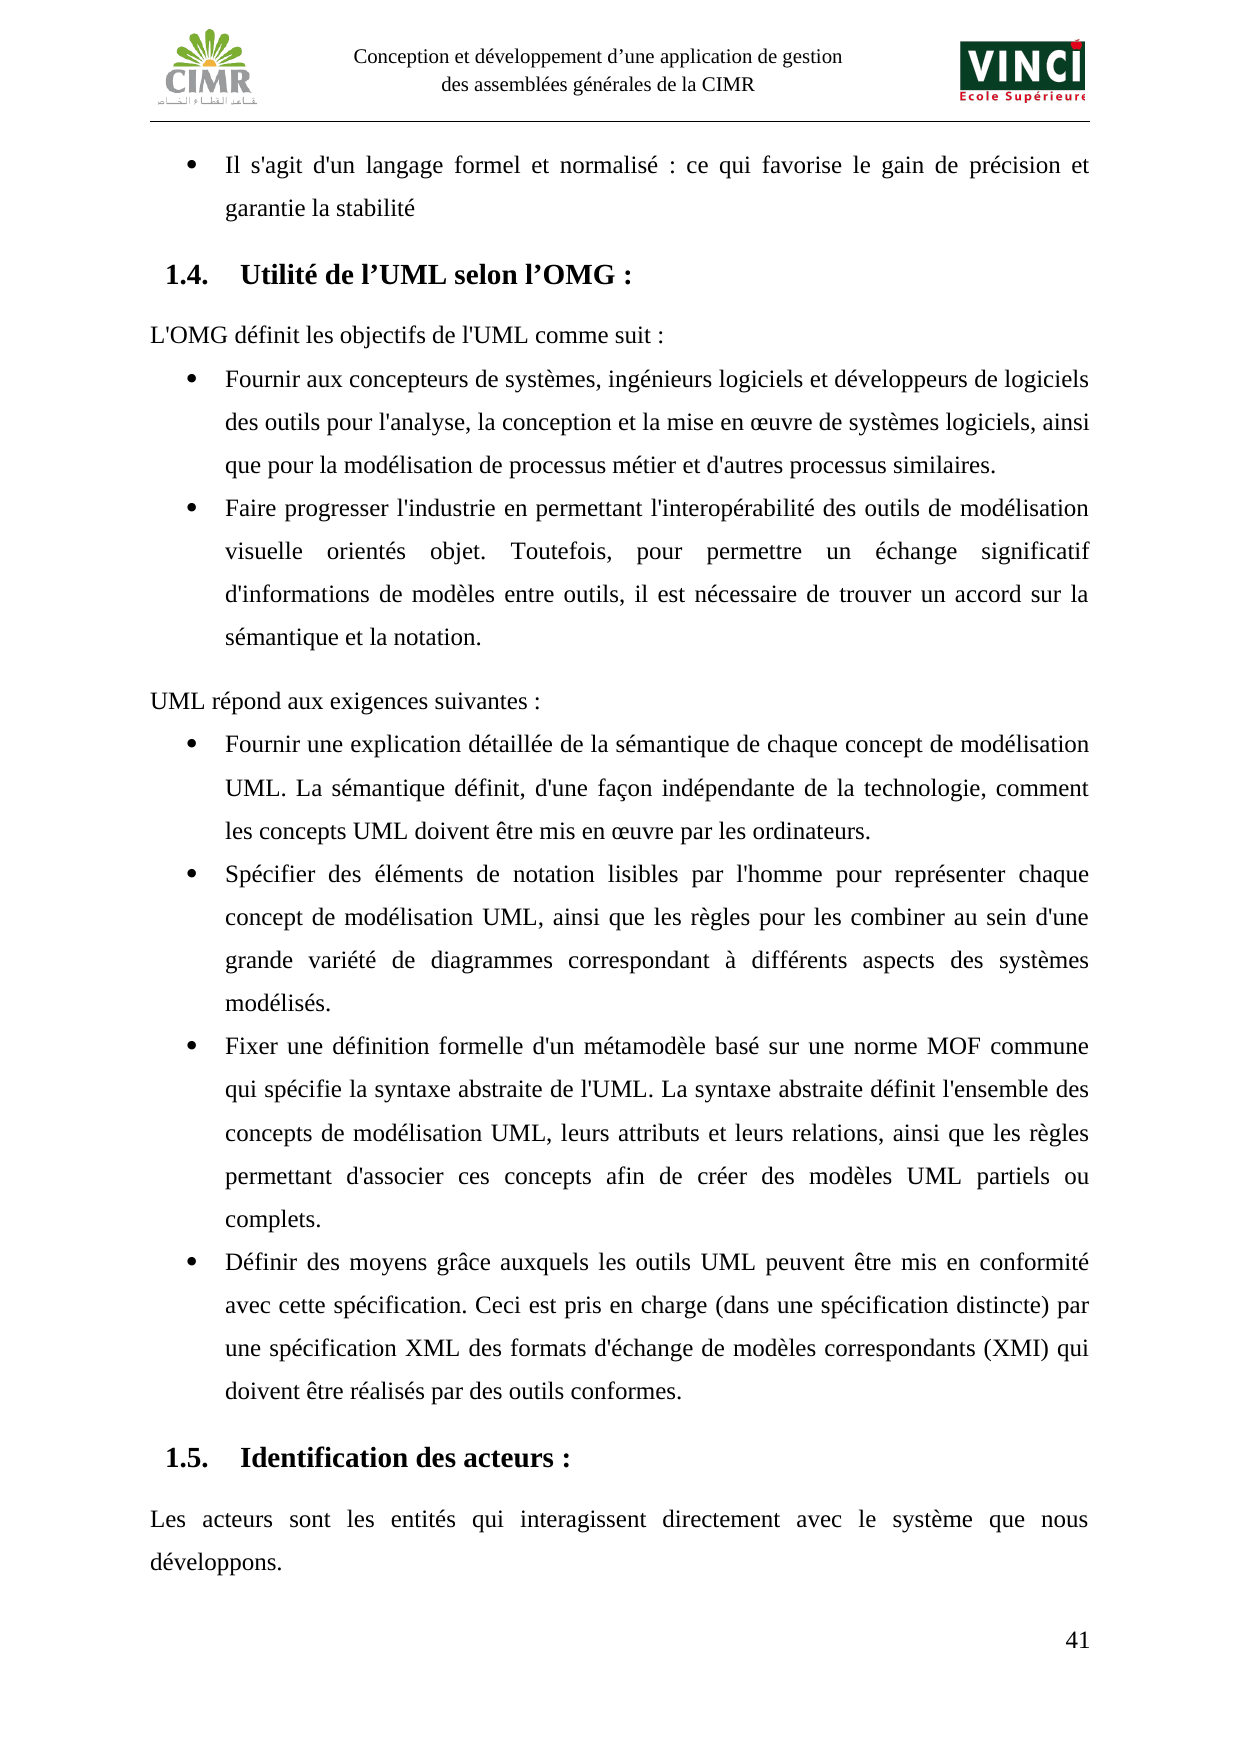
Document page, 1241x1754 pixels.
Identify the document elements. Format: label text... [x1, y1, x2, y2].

list Fixer une définition formelle d'un métamodèle basé sur une norme MOF commune qui spécifie la syntaxe abstraite de l'UML. La syntaxe abstraite définit l'ensemble des concepts de modélisation UML, leurs attributs et leurs relations, ainsi que les règles permettant d'associer ces concepts afin de créer des modèles UML partiels ou complets. [187, 1031, 1090, 1233]
list Spécifier des éléments de notation lisibles par l'homme pour représenter chaque concept de modélisation UML, ainsi que les règles pour les combiner au sein d'une grande variété de diagrammes correspondant à différents aspects des systèmes modélisés. [187, 859, 1090, 1017]
subtitle Identification des acteurs : [165, 1440, 1090, 1474]
text UML répond aux exigences suivantes : [150, 686, 1090, 715]
list Fournir une explication détaillée de la sémantique de chaque concept de modélisation UML. La sémantique définit, d'une façon indépendante de la technologie, comment les concepts UML doivent être mis en œuvre par les ordinateurs. [187, 729, 1090, 844]
picture [153, 28, 257, 104]
text Les acteurs sont les entités qui interagissent directement avec le système que nous développons. [150, 1504, 1090, 1576]
picture [956, 37, 1090, 106]
list Il s'agit d'un langage formel et normalisé : ce qui favorise le gain de précision et garantie la stabilité [187, 150, 1090, 222]
list Définir des moyens grâce auxquels les outils UML peuvent être mis en conformité avec cette spécification. Ceci est pris en charge (dans une spécification distincte) par une spécification XML des formats d'échange de modèles correspondants (XMI) qui doivent être réalisés par des outils conformes. [187, 1247, 1090, 1405]
list Fournir aux concepteurs de systèmes, ingénieurs logiciels et développeurs de logiciels des outils pour l'analyse, la conception et la mise en œuvre de systèmes logiciels, ainsi que pour la modélisation de processus métier et d'autres processus similaires. [187, 364, 1090, 479]
list Faire progresser l'industrie en permettant l'interopérabilité des outils de modélisation visuelle orientés objet. Toutefois, pour permettre un échange significatif d'informations de modèles entre outils, il est nécessaire de trouver un accord sur la sémantique et la notation. [187, 493, 1090, 651]
text L'OMG définit les objectifs de l'UML comme suit : [150, 321, 1090, 349]
subtitle Utilité de l’UML selon l’OMG : [165, 257, 1090, 291]
